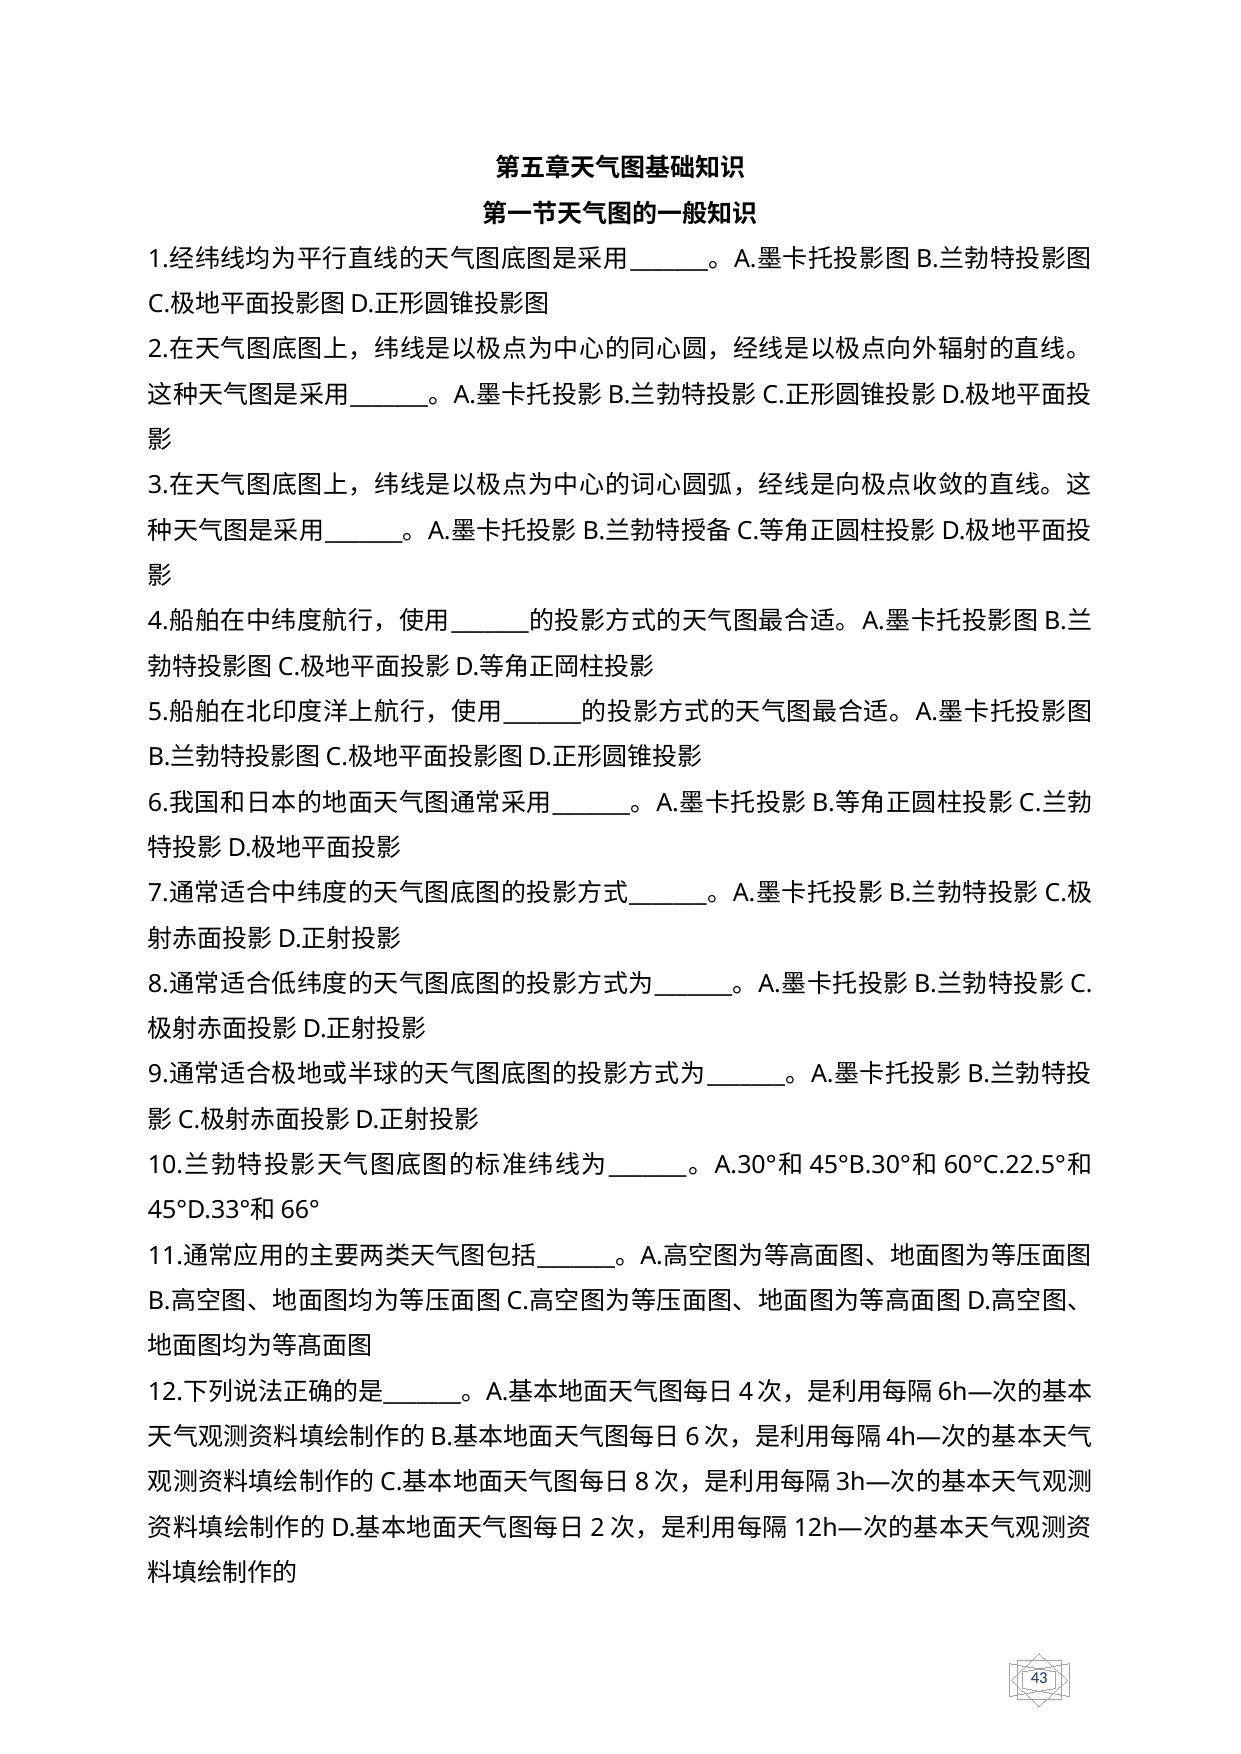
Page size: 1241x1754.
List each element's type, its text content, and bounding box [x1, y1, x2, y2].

text 3.在天气图底图上，纬线是以极点为中心的词心圆弧，经线是向极点收敛的直线。这种天气图是采用_______。A.墨卡托投影B.兰勃特授备C.等角正圆柱投影D.极地平面投影 [148, 465, 1092, 592]
text 6.我国和日本的地面天气图通常采用_______。A.墨卡托投影B.等角正圆柱投影C.兰勃特投影D.极地平面投影 [148, 782, 1092, 864]
text 11.通常应用的主要两类天气图包括_______。A.高空图为等高面图、地面图为等压面图B.高空图、地面图均为等压面图C.高空图为等压面图、地面图为等高面图D.高空图、地面图均为等髙面图 [148, 1235, 1092, 1362]
text 10.兰勃特投影天气图底图的标准纬线为_______。A.30°和45°B.30°和60°C.22.5°和45°D.33°和66° [148, 1144, 1092, 1226]
text 9.通常适合极地或半球的天气图底图的投影方式为_______。A.墨卡托投影B.兰勃特投影C.极射赤面投影D.正射投影 [148, 1054, 1092, 1136]
text 5.船舶在北印度洋上航行，使用_______的投影方式的天气图最合适。A.墨卡托投影图B.兰勃特投影图C.极地平面投影图D.正形圆锥投影 [148, 691, 1092, 773]
text 7.通常适合中纬度的天气图底图的投影方式_______。A.墨卡托投影B.兰勃特投影C.极射赤面投影D.正射投影 [148, 873, 1092, 954]
text 12.下列说法正确的是_______。A.基本地面天气图每日4次，是利用每隔6h—次的基本天气观测资料填绘制作的B.基本地面天气图每日6次，是利用每隔4h—次的基本天气观测资料填绘制作的C.基本地面天气图每日8次，是利用每隔3h—次的基本天气观测资料填绘制作的D.基本地面天气图每日2次，是利用每隔12h—次的基本天气观测资料填绘制作的 [148, 1371, 1092, 1589]
text 4.船舶在中纬度航行，使用_______的投影方式的天气图最合适。A.墨卡托投影图B.兰勃特投影图C.极地平面投影D.等角正岡柱投影 [148, 601, 1092, 682]
text 1.经纬线均为平行直线的天气图底图是采用_______。A.墨卡托投影图B.兰勃特投影图C.极地平面投影图D.正形圆锥投影图 [148, 238, 1092, 320]
text 8.通常适合低纬度的天气图底图的投影方式为_______。A.墨卡托投影B.兰勃特投影C.极射赤面投影D.正射投影 [148, 963, 1092, 1045]
subtitle 第五章天气图基础知识 [148, 148, 1092, 184]
subtitle 第一节天气图的一般知识 [148, 193, 1092, 229]
text 2.在天气图底图上，纬线是以极点为中心的同心圆，经线是以极点向外辐射的直线。这种天气图是采用_______。A.墨卡托投影B.兰勃特投影C.正形圆锥投影D.极地平面投影 [148, 329, 1092, 456]
